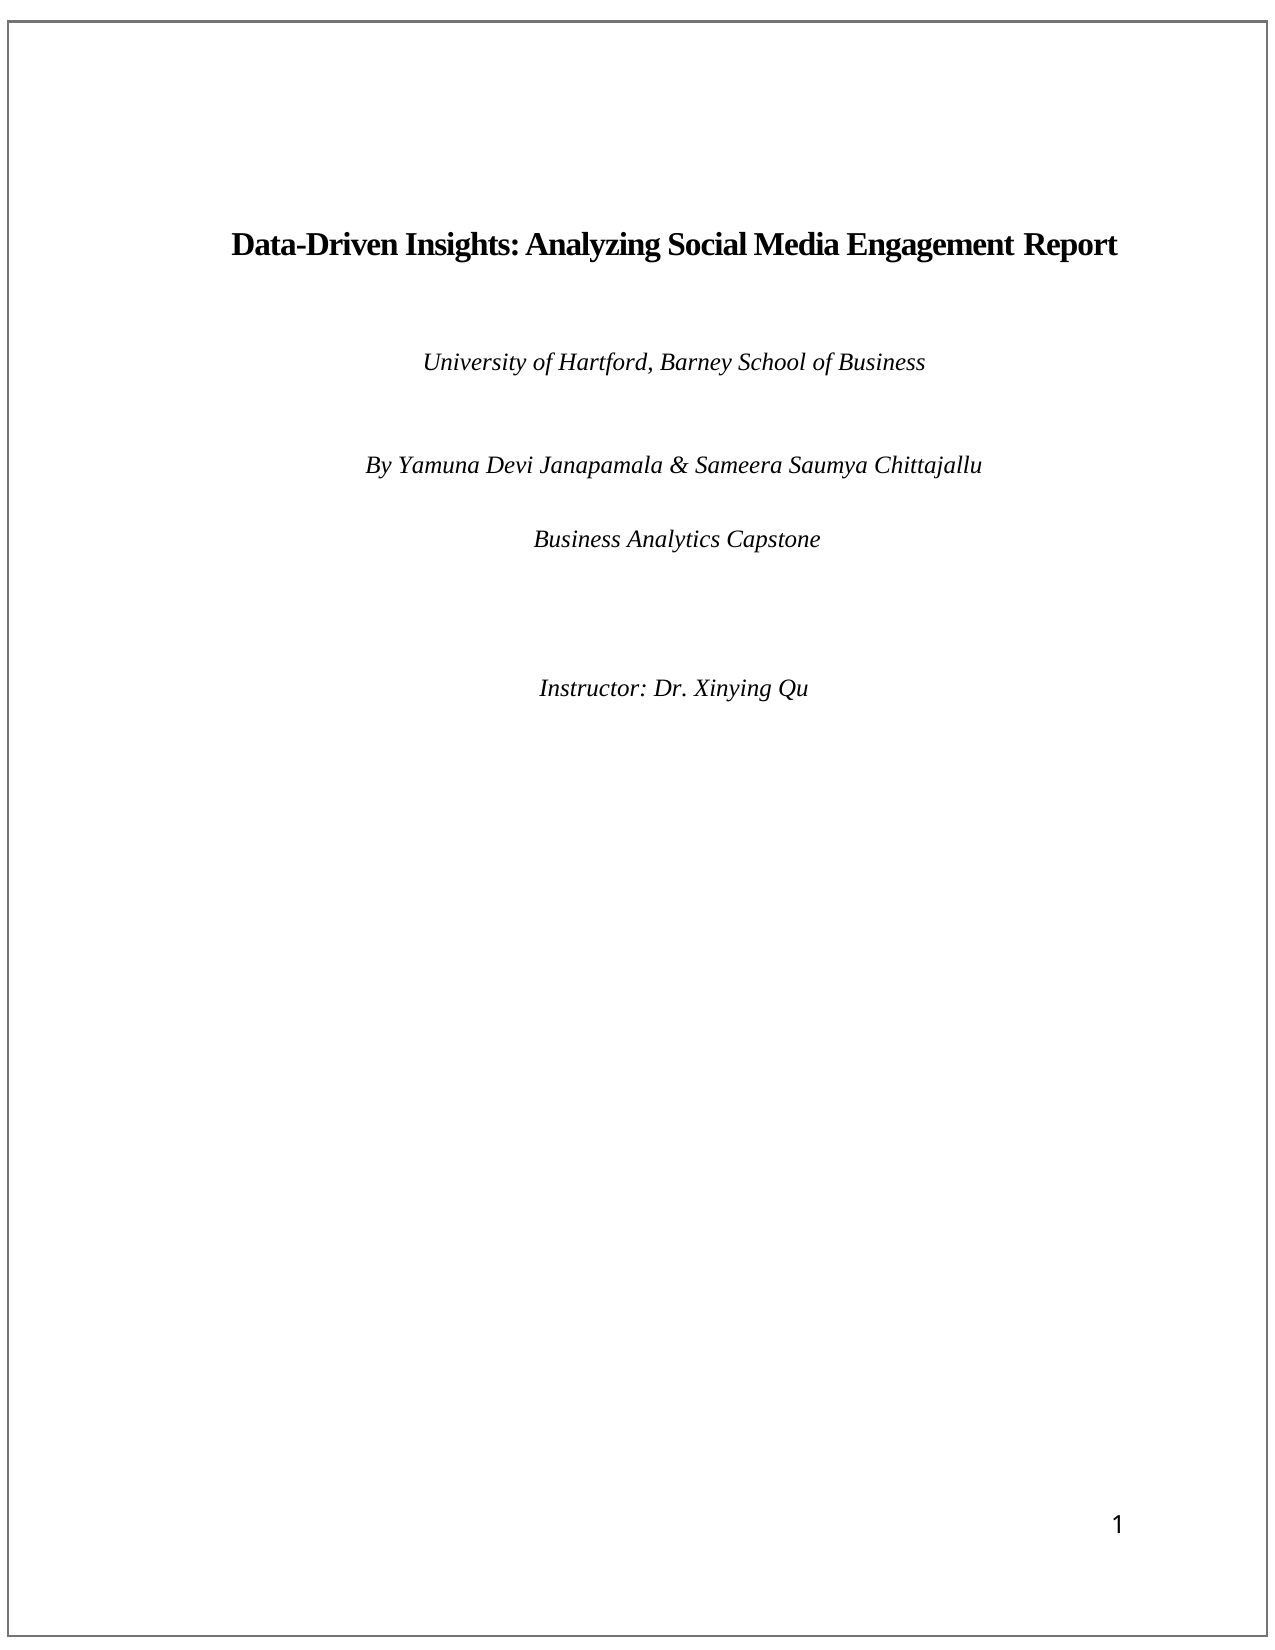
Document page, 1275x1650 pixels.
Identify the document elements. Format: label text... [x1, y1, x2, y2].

title Data-Driven Insights: Analyzing Social Media Engagement Report [225, 224, 1125, 262]
text Business Analytics Capstone [225, 524, 1125, 553]
text University of Hartford, Barney School of Business [225, 347, 1125, 376]
text Instructor: Dr. Xinying Qu [225, 673, 1125, 702]
text By Yamuna Devi Janapamala & Sameera Saumya Chittajallu [225, 450, 1125, 479]
